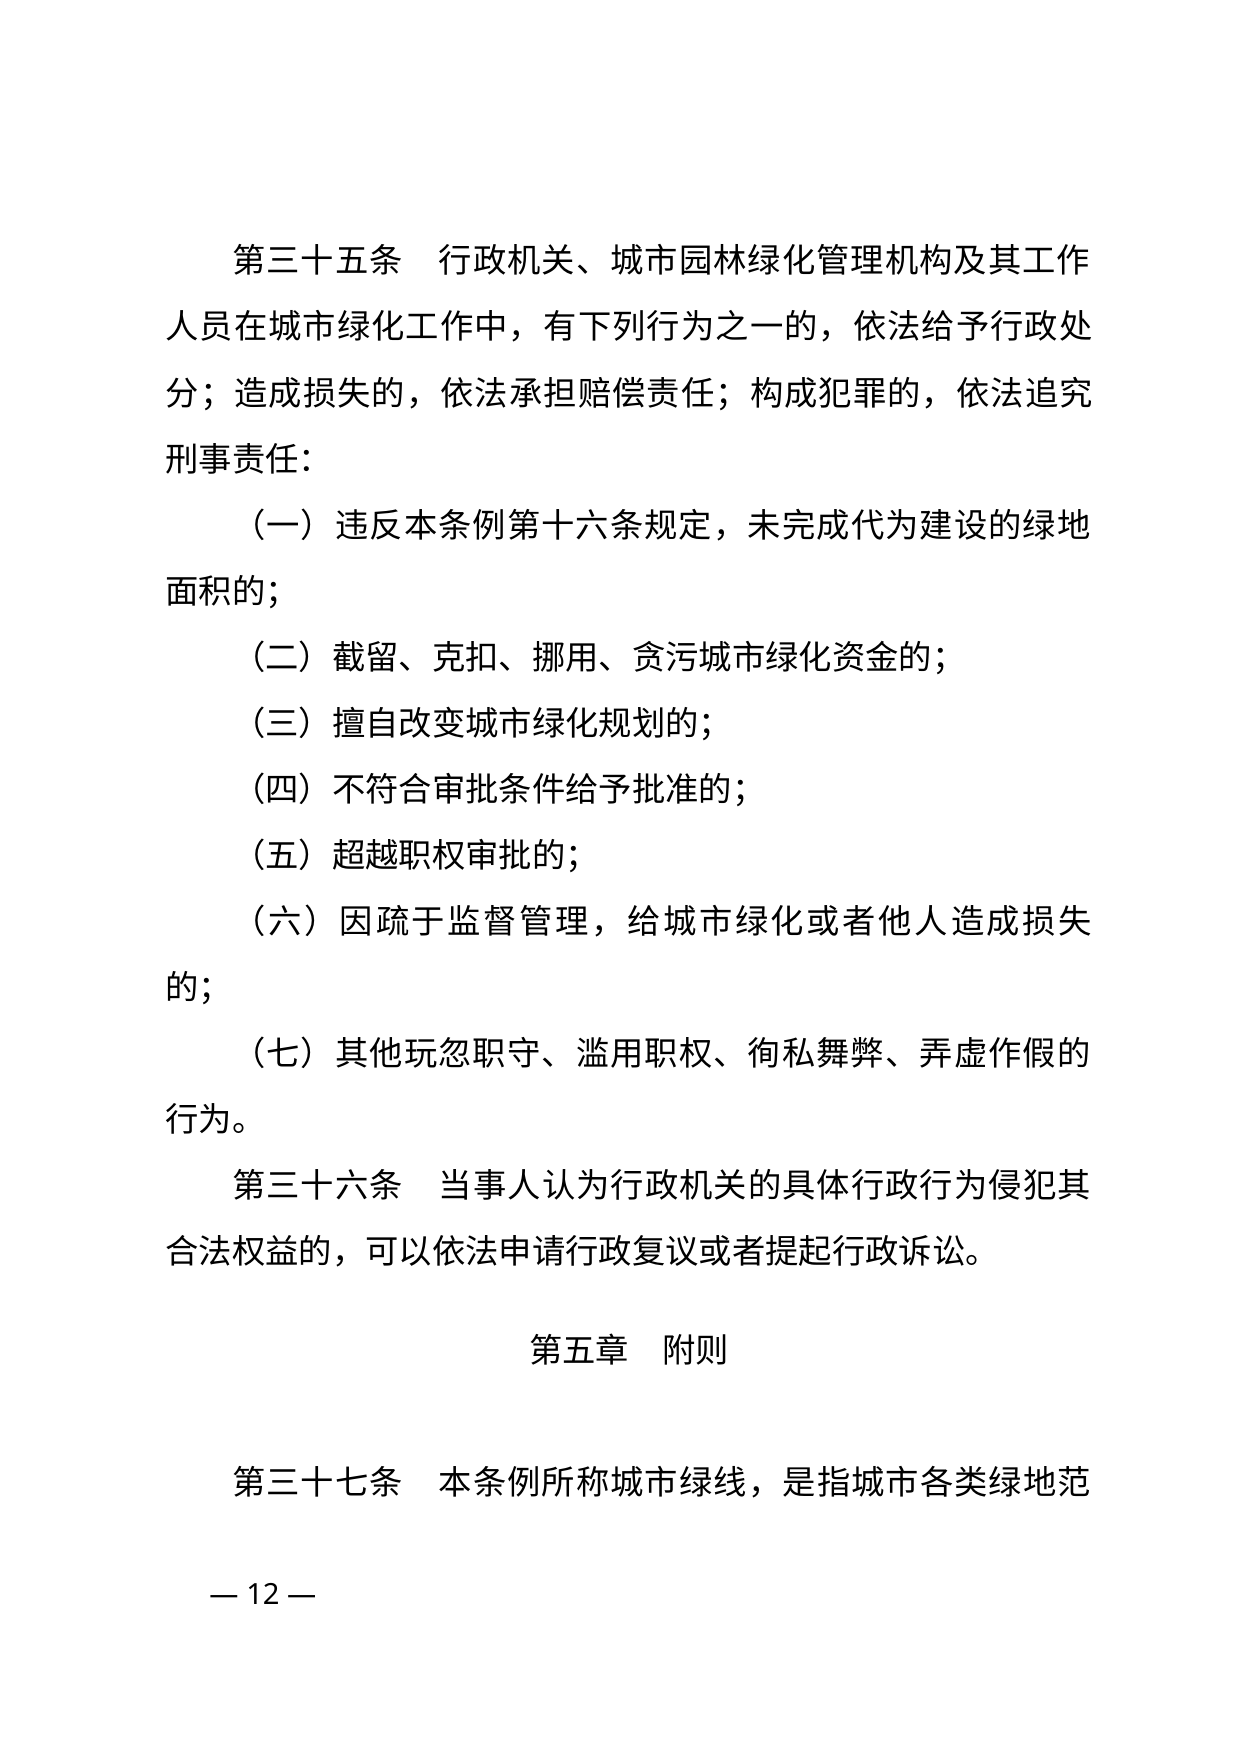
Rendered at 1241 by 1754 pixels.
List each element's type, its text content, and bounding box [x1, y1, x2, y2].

text （五）超越职权审批的； [165, 820, 1092, 886]
text （六）因疏于监督管理，给城市绿化或者他人造成损失的； [165, 886, 1092, 1018]
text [165, 1447, 1092, 1513]
text （四）不符合审批条件给予批准的； [165, 754, 1092, 820]
text 第三十六条 当事人认为行政机关的具体行政行为侵犯其合法权益的，可以依法申请行政复议或者提起行政诉讼。 [165, 1150, 1092, 1282]
text （三）擅自改变城市绿化规划的； [165, 688, 1092, 754]
text （七）其他玩忽职守、滥用职权、徇私舞弊、弄虚作假的行为。 [165, 1018, 1092, 1150]
text 第三十五条 行政机关、城市园林绿化管理机构及其工作人员在城市绿化工作中，有下列行为之一的，依法给予行政处分；造成损失的，依法承担赔偿责任；构成犯罪的，依法追究刑事责任： [165, 225, 1092, 489]
text 第五章 附则 [165, 1315, 1092, 1381]
text （二）截留、克扣、挪用、贪污城市绿化资金的； [165, 622, 1092, 688]
text （一）违反本条例第十六条规定，未完成代为建设的绿地面积的； [165, 489, 1092, 622]
